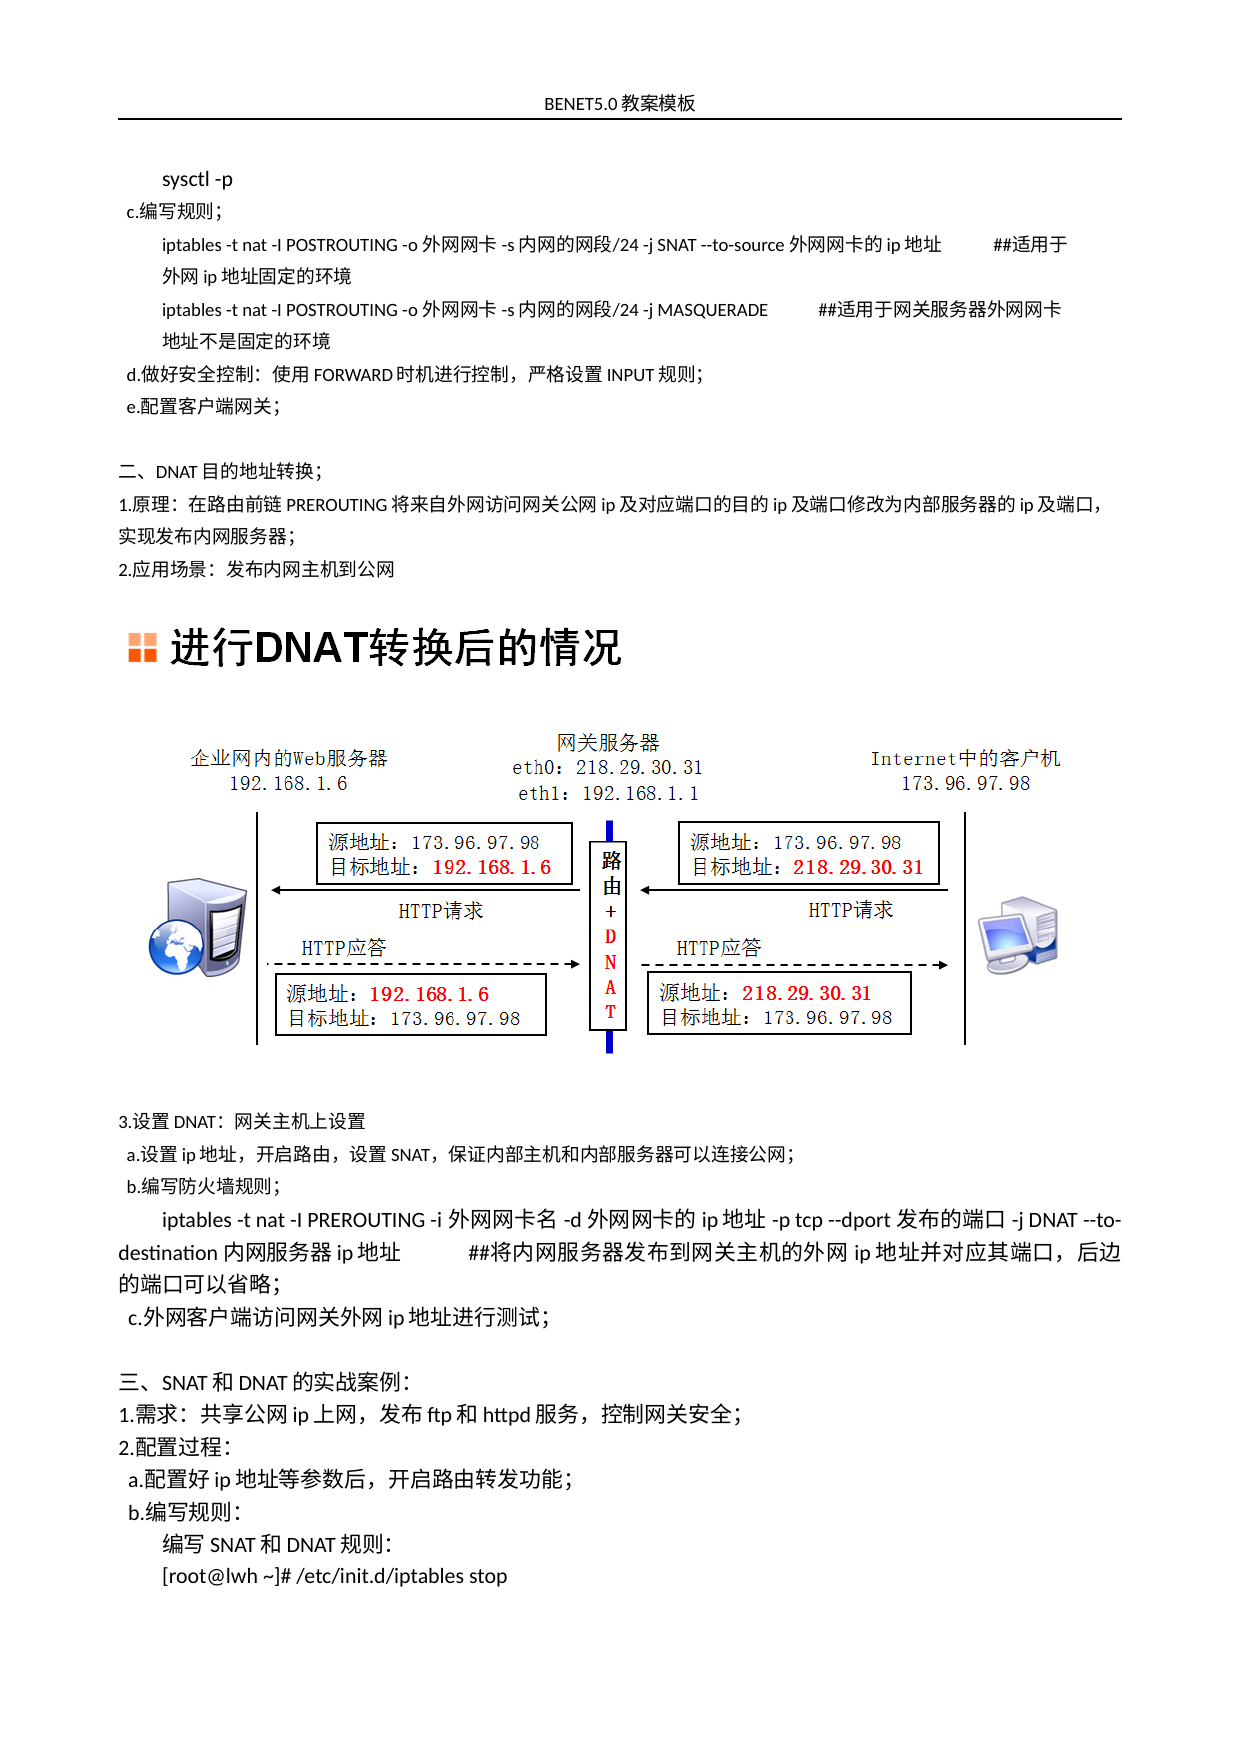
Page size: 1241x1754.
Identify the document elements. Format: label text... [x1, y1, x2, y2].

text 2.应用场景：发布内网主机到公网 [118, 552, 1122, 584]
text 二、DNAT目的地址转换； [118, 454, 1122, 487]
text 1.原理：在路由前链PREROUTING将来自外网访问网关公网ip及对应端口的目的ip及端口修改为内部服务器的ip及端口，实现发布内网服务器； [118, 487, 1122, 552]
text d.做好安全控制：使用FORWARD时机进行控制，严格设置INPUT规则； [118, 357, 1122, 389]
text a.设置ip地址，开启路由，设置SNAT，保证内部主机和内部服务器可以连接公网； [118, 1137, 1122, 1169]
text iptables -t nat -I PREROUTING -i 外网网卡名 -d 外网网卡的ip地址 -p tcp --dport 发布的端口 -j DNAT --to-destination 内网服务器ip地址 ##将内网服务器发布到网关主机的外网ip地址并对应其端口，后边的端口可以省略； [118, 1202, 1122, 1299]
text 2.配置过程： [118, 1429, 1122, 1462]
text e.配置客户端网关； [118, 389, 1122, 422]
text 编写SNAT和DNAT规则： [118, 1527, 1122, 1559]
text c.编写规则； [118, 194, 1122, 227]
text 1.需求：共享公网ip上网，发布ftp和httpd服务，控制网关安全； [118, 1397, 1122, 1429]
text iptables -t nat -I POSTROUTING -o 外网网卡 -s 内网的网段/24 -j MASQUERADE ##适用于网关服务器外网网卡 地址不是固定的环境 [118, 292, 1122, 357]
text c.外网客户端访问网关外网ip地址进行测试； [118, 1299, 1122, 1332]
text [root@lwh ~]# /etc/init.d/iptables stop [118, 1559, 1122, 1592]
text a.配置好ip地址等参数后，开启路由转发功能； [118, 1462, 1122, 1494]
text sysctl -p [118, 162, 1122, 194]
text 3.设置DNAT：网关主机上设置 [118, 1104, 1122, 1137]
text 三、SNAT和DNAT的实战案例： [118, 1364, 1122, 1397]
text b.编写防火墙规则； [118, 1169, 1122, 1202]
text iptables -t nat -I POSTROUTING -o 外网网卡 -s 内网的网段/24 -j SNAT --to-source 外网网卡的ip地址 ##适用于 外网ip地址固定的环境 [118, 227, 1122, 292]
picture [118, 584, 1123, 1102]
text b.编写规则： [118, 1494, 1122, 1527]
